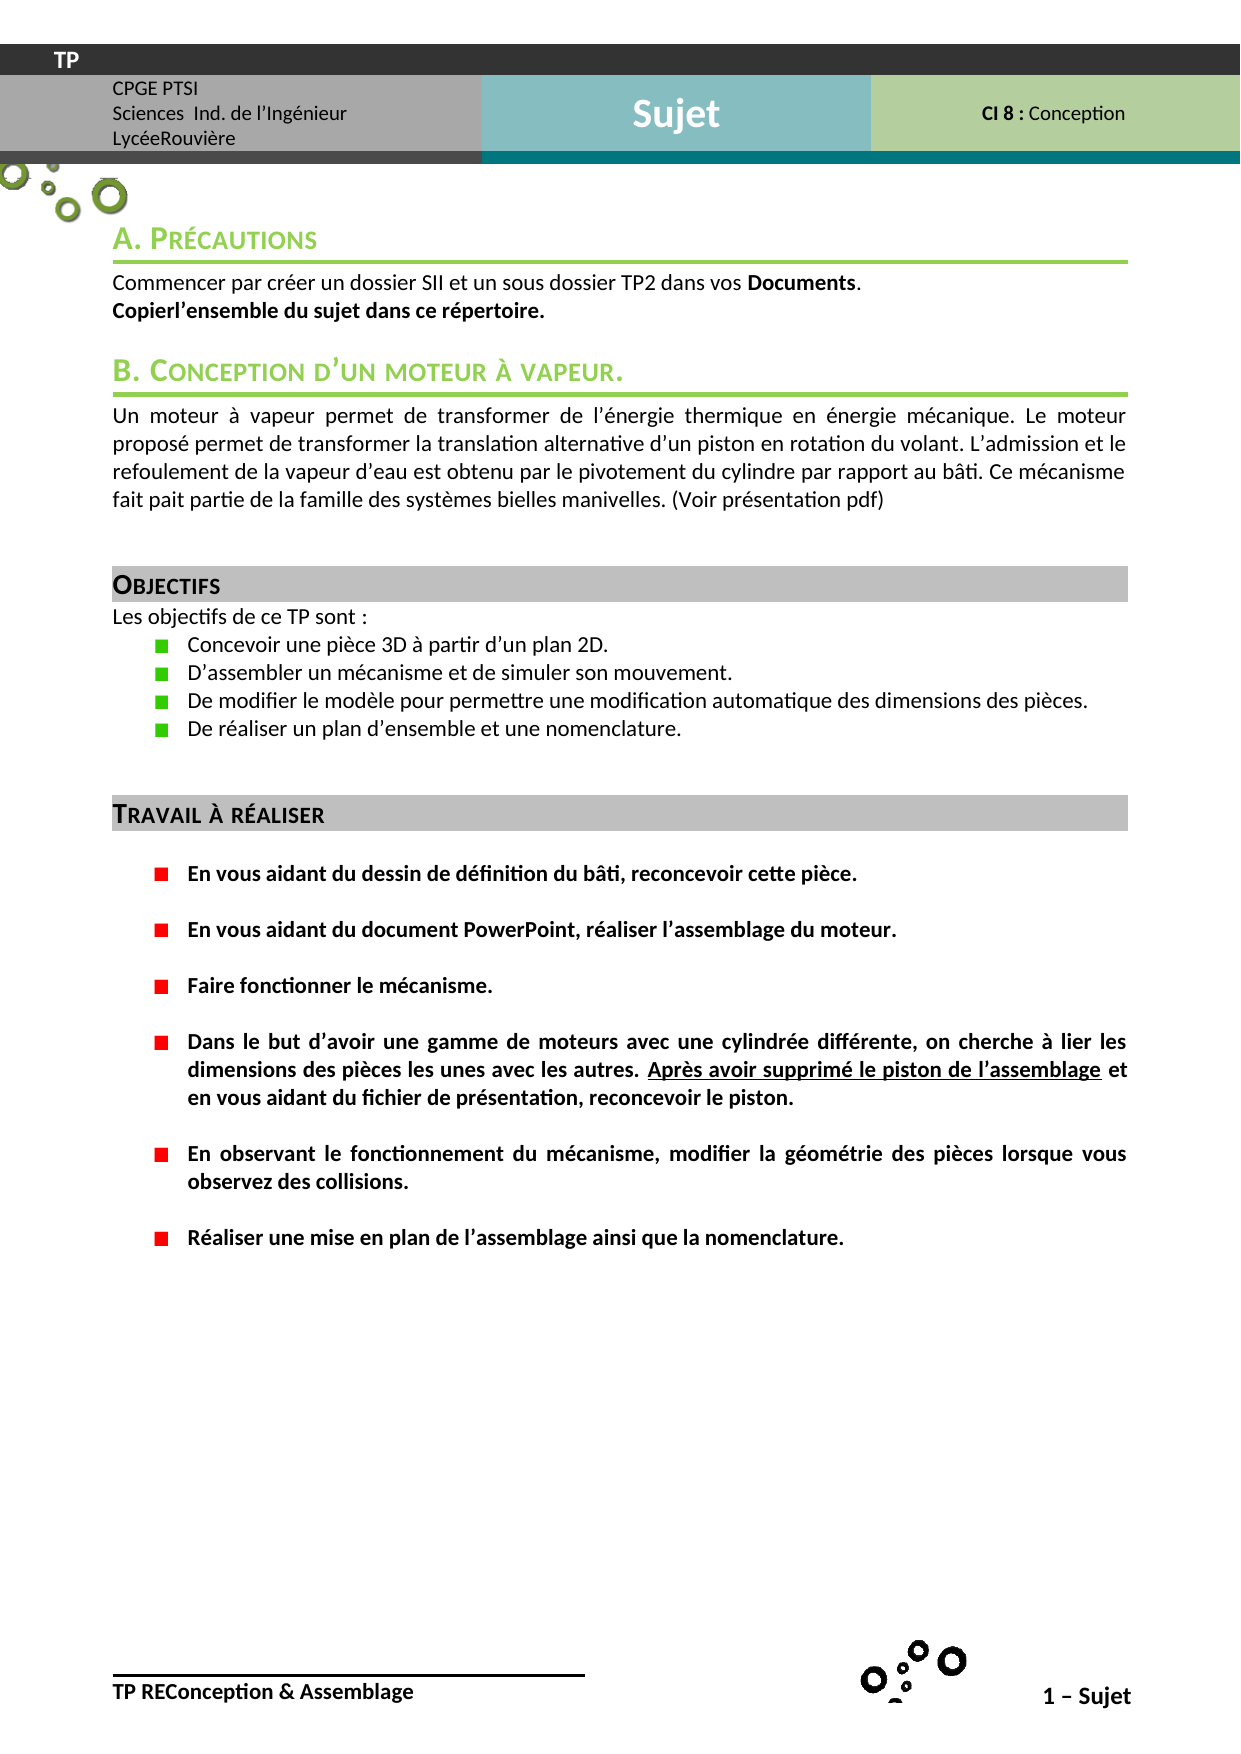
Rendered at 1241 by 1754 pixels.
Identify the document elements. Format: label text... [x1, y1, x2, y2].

picture [0, 164, 128, 224]
list Concevoir une pièce 3D à partir d’un plan 2D. [150, 630, 1128, 658]
subtitle Précautions [112, 217, 1128, 264]
picture [151, 976, 168, 994]
text Copierl’ensemble du sujet dans ce répertoire. [112, 296, 1128, 324]
text En observant le fonctionnement du mécanisme, modifier la géométrie des pièces lorsque vous observez des collisions. [150, 1139, 1128, 1195]
picture [151, 635, 168, 653]
list De modifier le modèle pour permettre une modification automatique des dimensions des pièces. [150, 686, 1128, 714]
picture [151, 1144, 168, 1162]
picture [151, 663, 168, 681]
text En vous aidant du dessin de définition du bâti, reconcevoir cette pièce. [150, 859, 1128, 887]
picture [151, 1228, 168, 1246]
text Réaliser une mise en plan de l’assemblage ainsi que la nomenclature. [150, 1223, 1128, 1251]
picture [151, 719, 168, 737]
picture [151, 864, 168, 881]
list D’assembler un mécanisme et de simuler son mouvement. [150, 658, 1128, 686]
text Dans le but d’avoir une gamme de moteurs avec une cylindrée différente, on cherche à lier les dimensions des pièces les unes avec les autres. Après avoir supprimé le piston de l’assemblage et en vous aidant du fichier de présentation, reconcevoir le piston. [150, 1027, 1128, 1111]
subtitle Conception d’un moteur à vapeur. [112, 349, 1128, 397]
text Faire fonctionner le mécanisme. [150, 971, 1128, 999]
list De réaliser un plan d’ensemble et une nomenclature. [150, 714, 1128, 742]
picture [151, 691, 168, 709]
text Les objectifs de ce TP sont : [112, 602, 1128, 630]
text Commencer par créer un dossier SII et un sous dossier TP2 dans vos Documents. [112, 268, 1128, 296]
subtitle Travail à réaliser [112, 795, 1128, 831]
picture [860, 1640, 967, 1703]
picture [151, 1032, 168, 1050]
text Un moteur à vapeur permet de transformer de l’énergie thermique en énergie mécanique. Le moteur proposé permet de transformer la translation alternative d’un piston en rotation du volant. L’admission et le refoulement de la vapeur d’eau est obtenu par le pivotement du cylindre par rapport au bâti. Ce mécanisme fait pait partie de la famille des systèmes bielles manivelles. (Voir présentation pdf) [112, 401, 1128, 513]
picture [151, 920, 168, 937]
text En vous aidant du document PowerPoint, réaliser l’assemblage du moteur. [150, 915, 1128, 943]
subtitle Objectifs [112, 566, 1128, 602]
